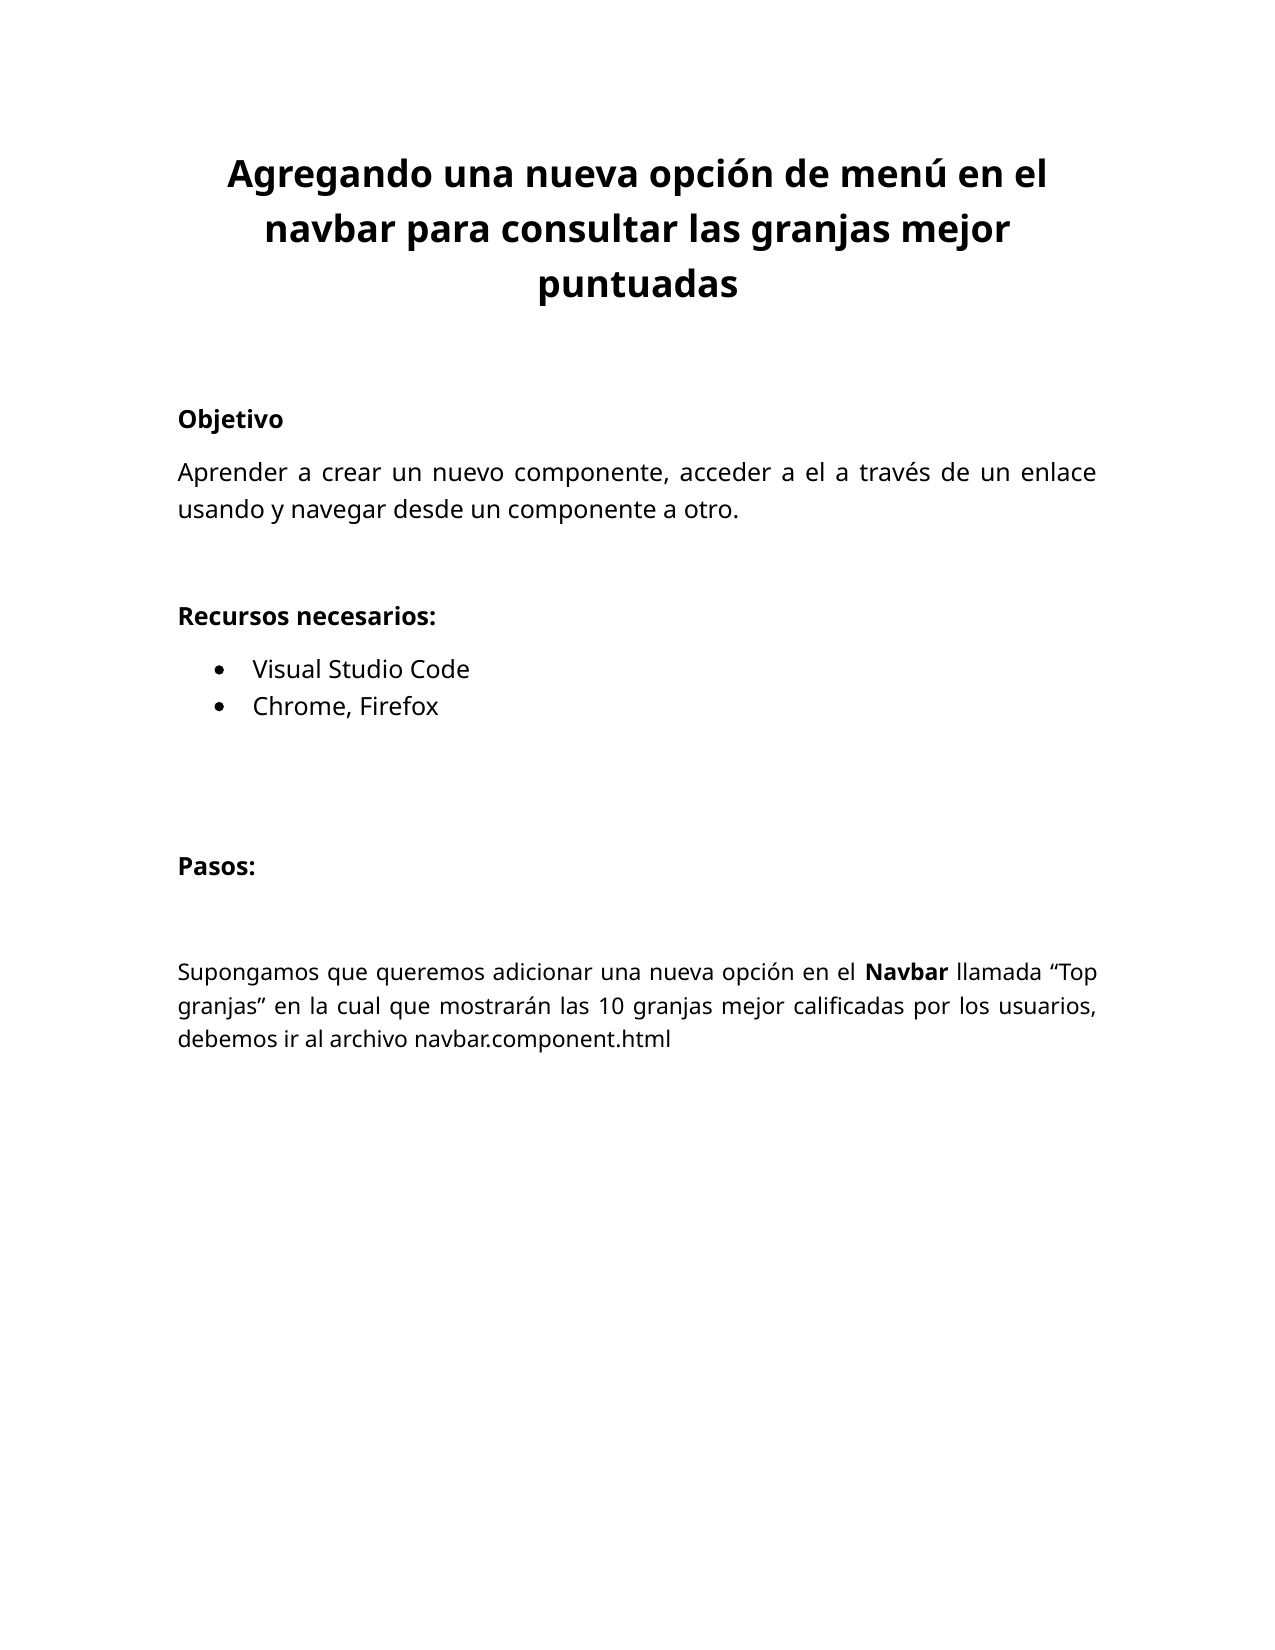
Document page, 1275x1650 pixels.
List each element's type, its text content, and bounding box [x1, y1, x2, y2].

text Objetivo [177, 401, 1098, 435]
text Supongamos que queremos adicionar una nueva opción en el Navbar llamada “Top granjas” en la cual que mostrarán las 10 granjas mejor calificadas por los usuarios, debemos ir al archivo navbar.component.html [177, 956, 1098, 1054]
text Recursos necesarios: [177, 598, 1098, 632]
list Visual Studio Code [215, 652, 1098, 686]
list Chrome, Firefox [215, 689, 1098, 723]
text Agregando una nueva opción de menú en el navbar para consultar las granjas mejor puntuadas [177, 148, 1098, 309]
text Pasos: [177, 849, 1098, 883]
text Aprender a crear un nuevo componente, acceder a el a través de un enlace usando y navegar desde un componente a otro. [177, 455, 1098, 526]
